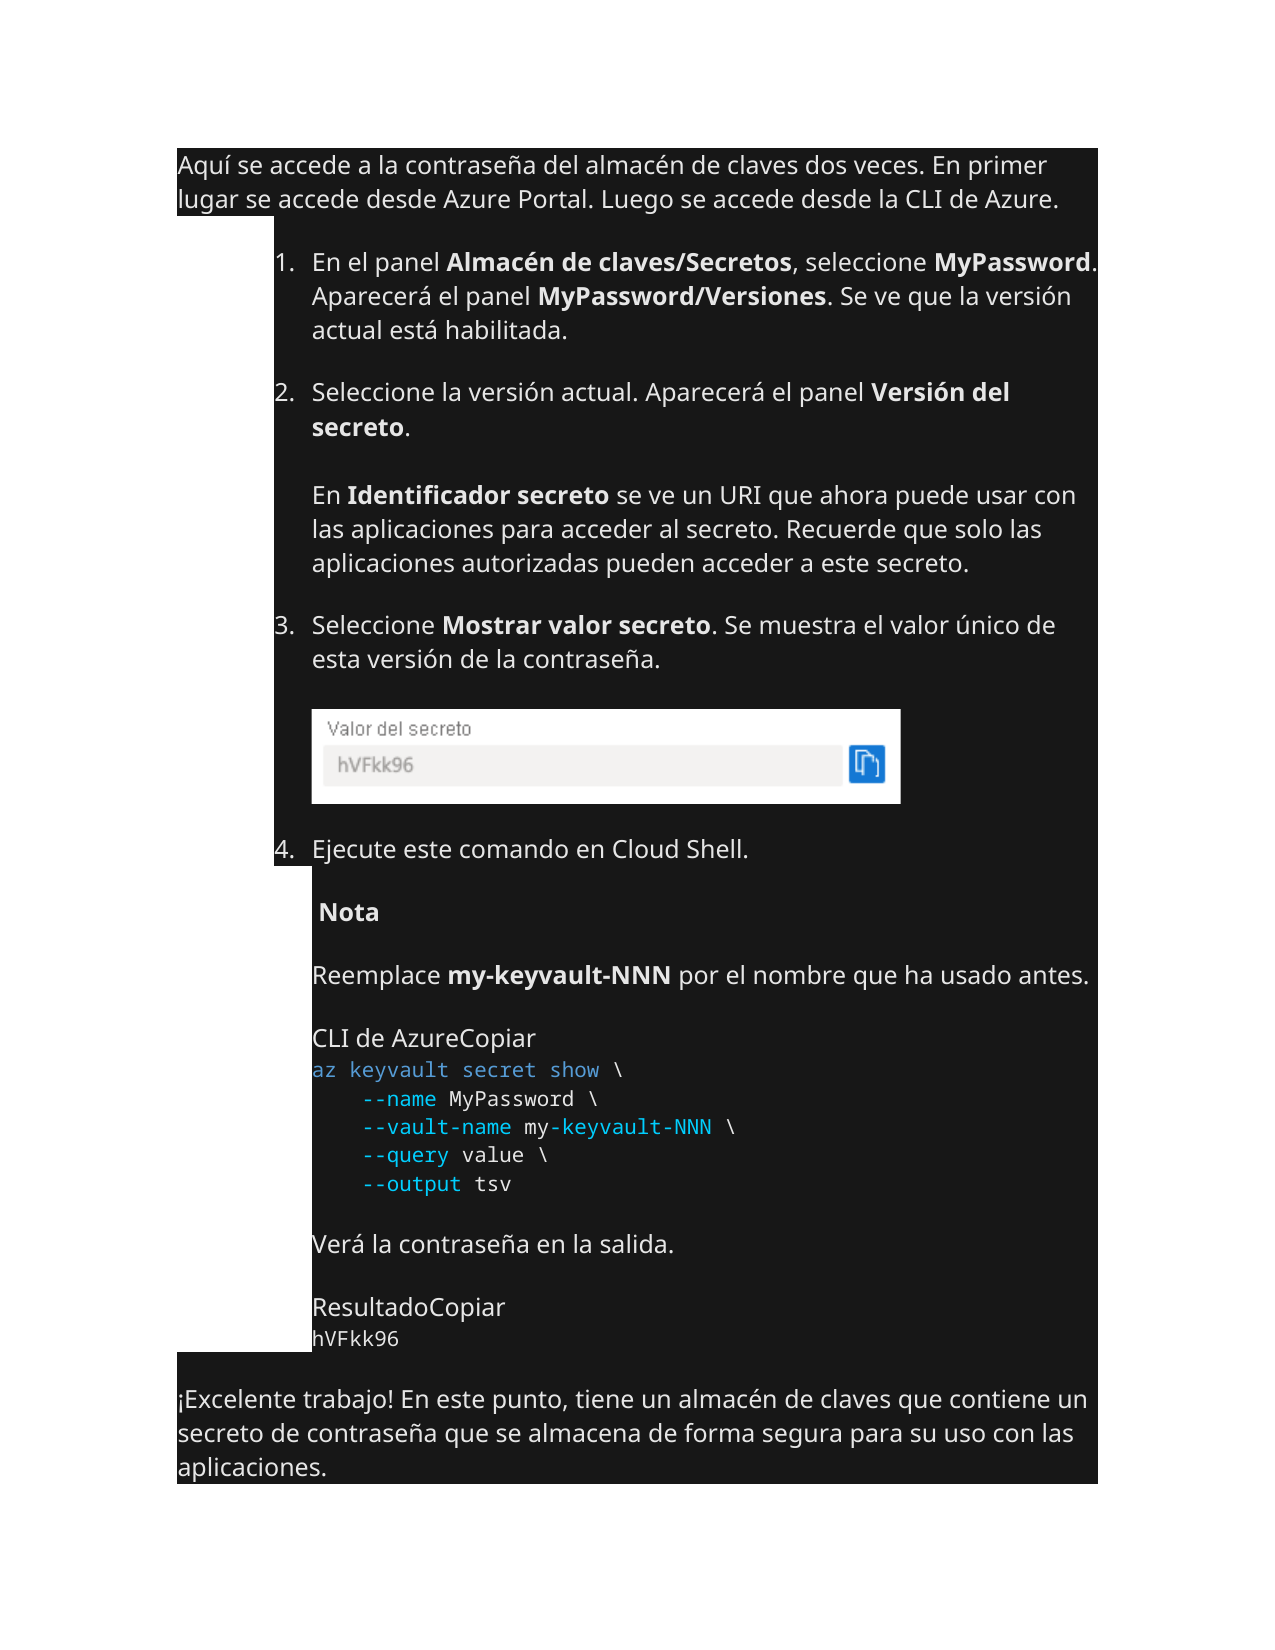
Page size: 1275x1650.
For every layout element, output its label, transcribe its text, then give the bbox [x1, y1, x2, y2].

picture [311, 709, 901, 804]
text Verá la contraseña en la salida. [312, 1227, 1098, 1261]
text Aquí se accede a la contraseña del almacén de claves dos veces. En primer lugar se accede desde Azure Portal. Luego se accede desde la CLI de Azure. [177, 148, 1098, 216]
text Nota [312, 895, 1098, 929]
text hVFkk96 [312, 1324, 1098, 1352]
text ResultadoCopiar [312, 1290, 1098, 1324]
text az keyvault secret show \ [312, 1055, 1098, 1084]
text CLI de AzureCopiar [312, 1021, 1098, 1055]
text --output tsv [312, 1169, 1098, 1197]
text Reemplace my-keyvault-NNN por el nombre que ha usado antes. [312, 958, 1098, 992]
text --vault-name my-keyvault-NNN \ [312, 1112, 1098, 1141]
text --name MyPassword \ [312, 1084, 1098, 1112]
text --query value \ [312, 1141, 1098, 1169]
list En el panel Almacén de claves/Secretos, seleccione MyPassword. Aparecerá el panel MyPassword/Versiones. Se ve que la versión actual está habilitada. [274, 245, 1098, 375]
text ¡Excelente trabajo! En este punto, tiene un almacén de claves que contiene un secreto de contraseña que se almacena de forma segura para su uso con las aplicaciones. [177, 1381, 1098, 1484]
list Ejecute este comando en Cloud Shell. [274, 831, 1098, 866]
list Seleccione la versión actual. Aparecerá el panel Versión del secreto. En Identificador secreto se ve un URI que ahora puede usar con las aplicaciones para acceder al secreto. Recuerde que solo las aplicaciones autorizadas pueden acceder a este secreto. [274, 375, 1098, 607]
